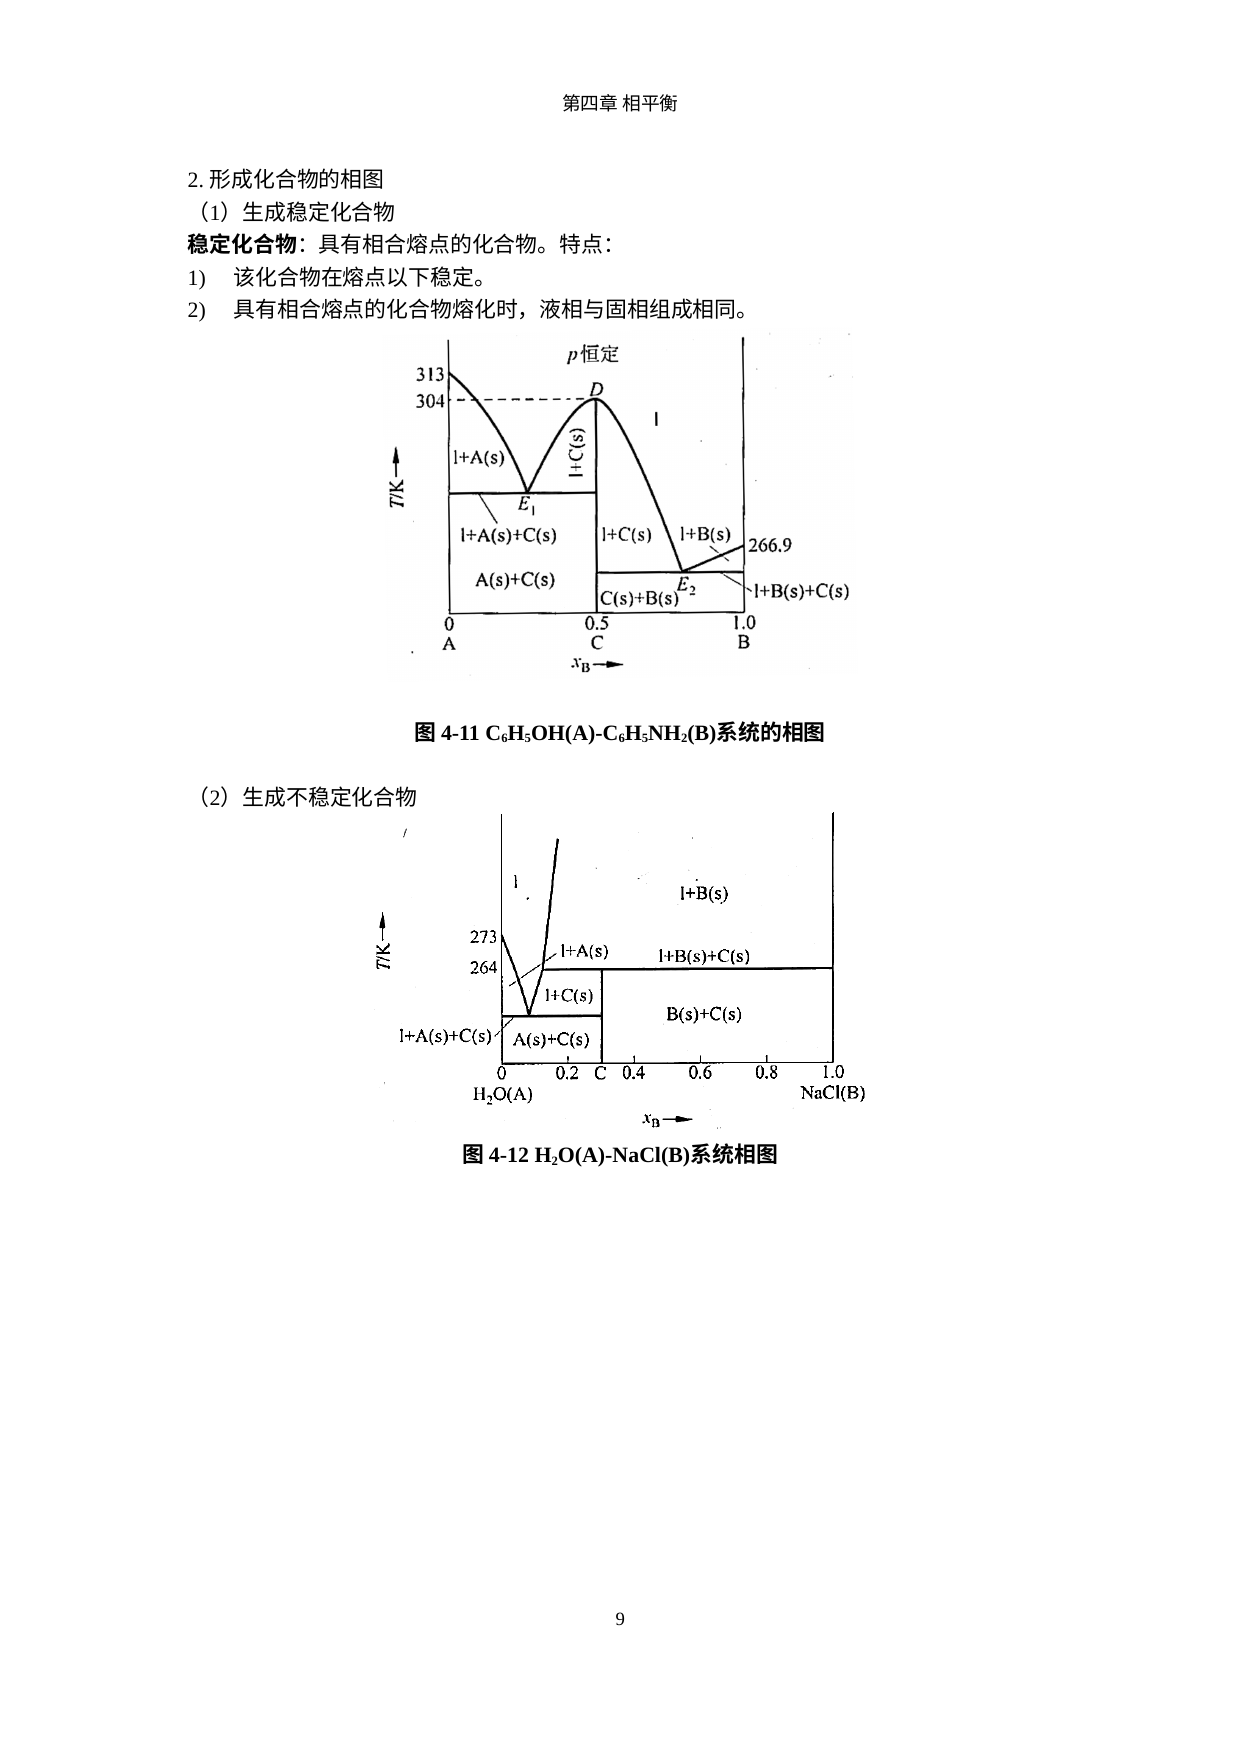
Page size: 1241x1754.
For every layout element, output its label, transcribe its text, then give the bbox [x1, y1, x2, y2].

list 该化合物在熔点以下稳定。 [187, 259, 1053, 292]
text 图4-12 H2O(A)-NaCl(B)系统相图 [187, 1137, 1053, 1169]
picture [382, 327, 857, 682]
text （1）生成稳定化合物 [187, 194, 1053, 227]
text 2. 形成化合物的相图 [187, 162, 1053, 194]
text （2）生成不稳定化合物 [187, 779, 1053, 812]
text 图4-11 C6H5OH(A)-C6H5NH2(B)系统的相图 [187, 714, 1053, 747]
text 稳定化合物：具有相合熔点的化合物。特点： [187, 227, 1053, 259]
list 具有相合熔点的化合物熔化时，液相与固相组成相同。 [187, 292, 1053, 324]
picture [371, 812, 869, 1135]
